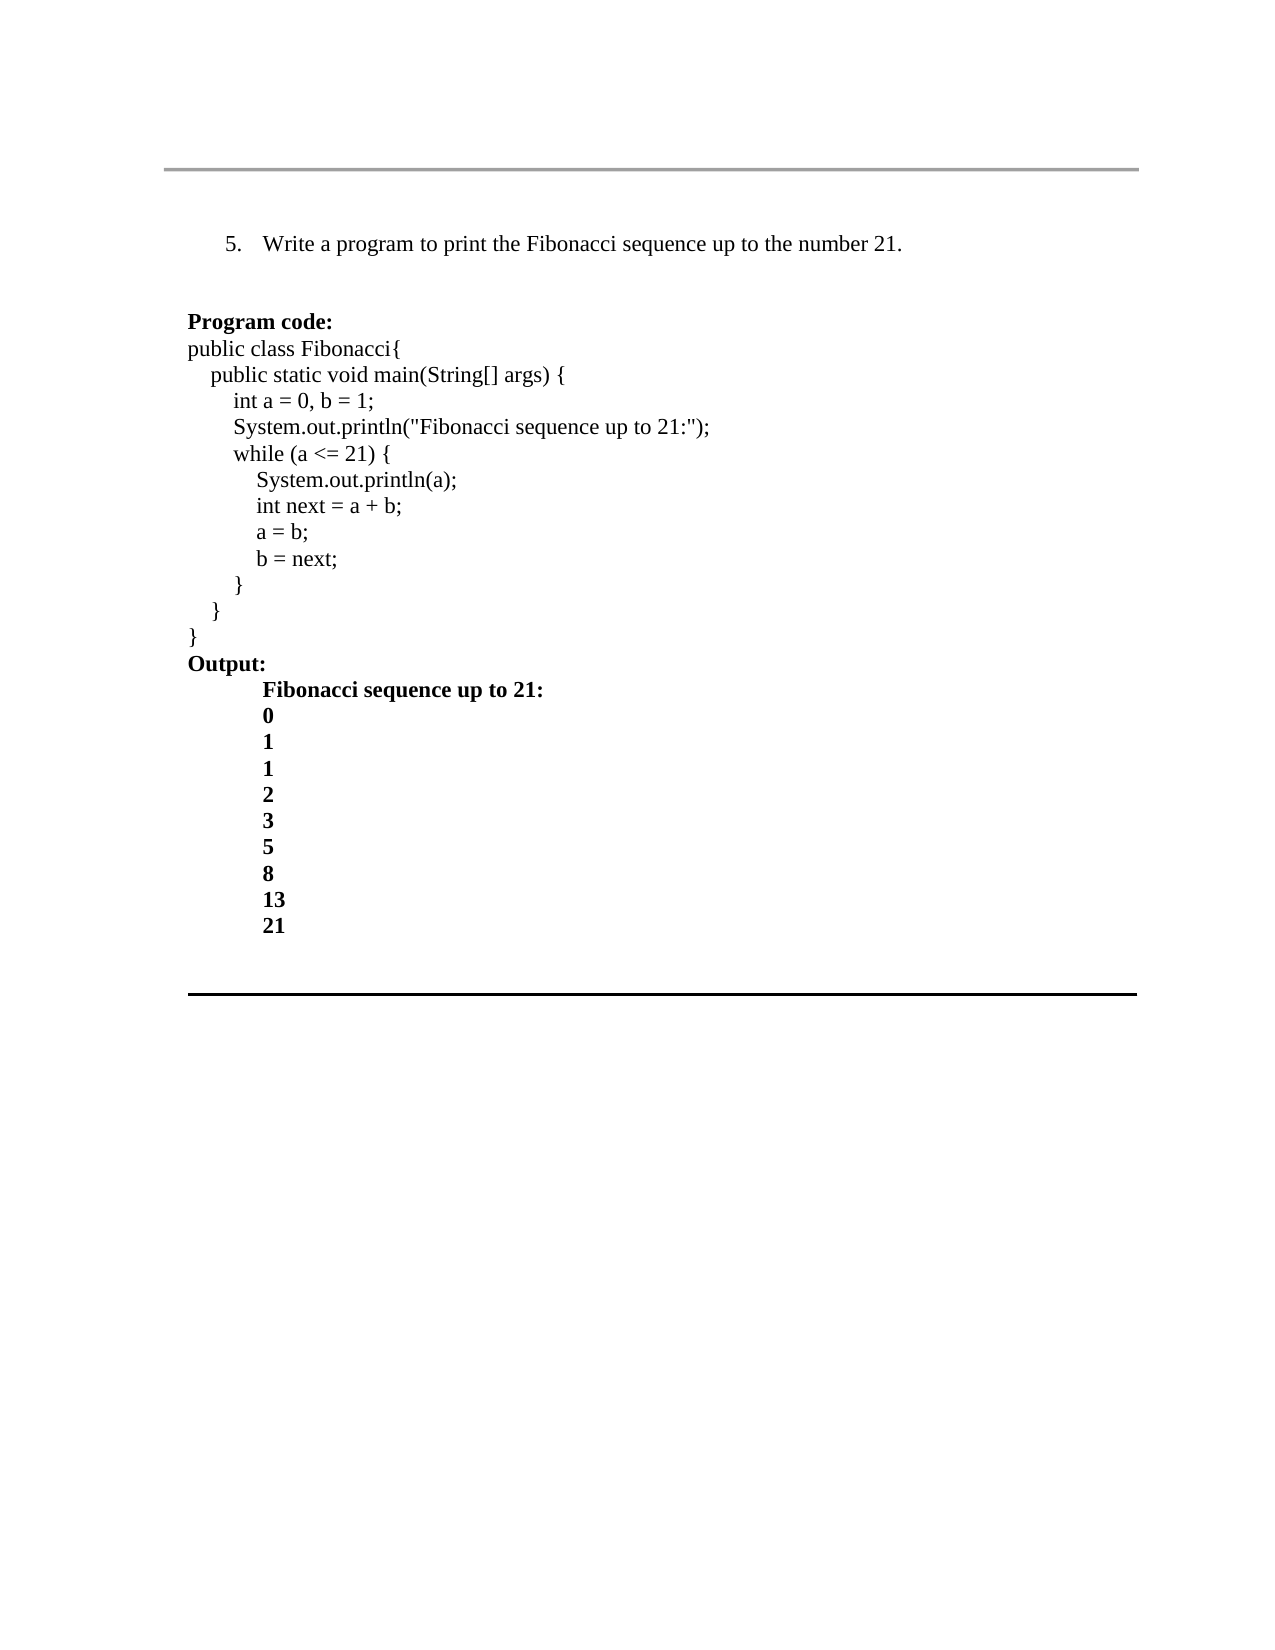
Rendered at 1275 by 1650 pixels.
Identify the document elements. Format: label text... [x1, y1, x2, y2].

text System.out.println(a); [187, 466, 1137, 492]
text 21 [187, 912, 1137, 939]
text 3 [187, 807, 1137, 834]
text } [187, 571, 1137, 597]
text 8 [187, 860, 1137, 886]
text 2 [187, 781, 1137, 807]
text Fibonacci sequence up to 21: [187, 676, 1137, 702]
text b = next; [187, 545, 1137, 571]
text System.out.println("Fibonacci sequence up to 21:"); [187, 414, 1137, 440]
text while (a <= 21) { [187, 440, 1137, 466]
text a = b; [187, 519, 1137, 545]
text 0 [187, 702, 1137, 729]
text int a = 0, b = 1; [187, 387, 1137, 414]
text 13 [187, 886, 1137, 912]
text 1 [187, 729, 1137, 755]
text public static void main(String[] args) { [187, 361, 1137, 387]
text public class Fibonacci{ [187, 335, 1137, 361]
text Output: [187, 650, 1137, 676]
text 5 [187, 834, 1137, 860]
text Program code: [187, 309, 1137, 335]
text 1 [187, 755, 1137, 781]
text } [187, 624, 1137, 650]
text int next = a + b; [187, 492, 1137, 519]
text } [187, 597, 1137, 624]
subtitle Write a program to print the Fibonacci sequence up to the number 21. [225, 230, 1137, 256]
